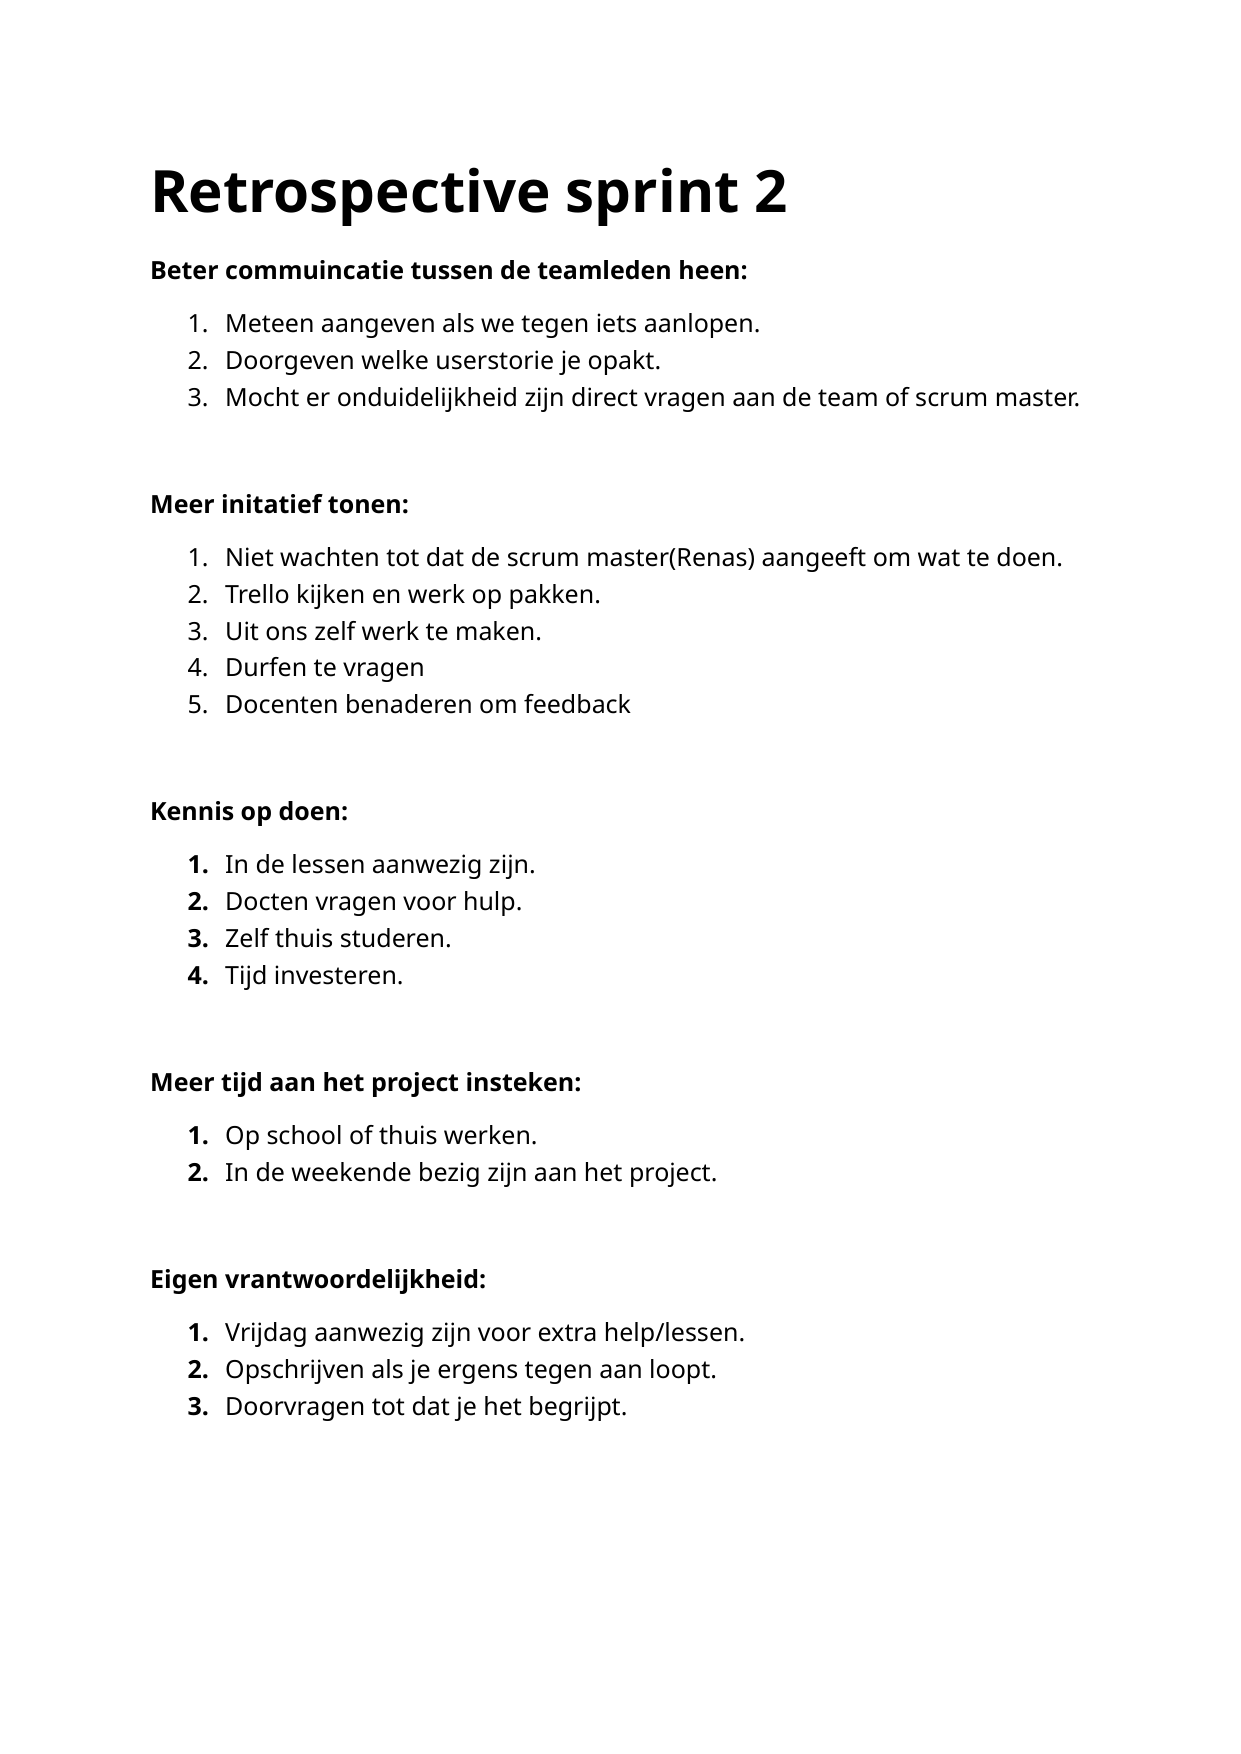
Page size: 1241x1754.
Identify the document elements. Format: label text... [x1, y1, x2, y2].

list Vrijdag aanwezig zijn voor extra help/lessen. [187, 1315, 1090, 1349]
list Uit ons zelf werk te maken. [187, 613, 1090, 647]
list In de weekende bezig zijn aan het project. [187, 1154, 1090, 1189]
list Opschrijven als je ergens tegen aan loopt. [187, 1352, 1090, 1386]
text Meer initatief tonen: [150, 486, 1090, 520]
list Mocht er onduidelijkheid zijn direct vragen aan de team of scrum master. [187, 379, 1090, 413]
list Doorvragen tot dat je het begrijpt. [187, 1388, 1090, 1422]
list Niet wachten tot dat de scrum master(Renas) aangeeft om wat te doen. [187, 540, 1090, 574]
list Meteen aangeven als we tegen iets aanlopen. [187, 306, 1090, 340]
list Tijd investeren. [187, 957, 1090, 992]
list In de lessen aanwezig zijn. [187, 847, 1090, 881]
text Meer tijd aan het project insteken: [150, 1064, 1090, 1098]
list Doorgeven welke userstorie je opakt. [187, 343, 1090, 377]
text Kennis op doen: [150, 794, 1090, 828]
text Beter commuincatie tussen de teamleden heen: [150, 252, 1090, 287]
list Durfen te vragen [187, 650, 1090, 684]
list Zelf thuis studeren. [187, 921, 1090, 955]
list Op school of thuis werken. [187, 1118, 1090, 1152]
list Docten vragen voor hulp. [187, 884, 1090, 918]
list Docenten benaderen om feedback [187, 687, 1090, 721]
list Trello kijken en werk op pakken. [187, 577, 1090, 611]
text Retrospective sprint 2 [150, 150, 1090, 229]
text Eigen vrantwoordelijkheid: [150, 1261, 1090, 1296]
